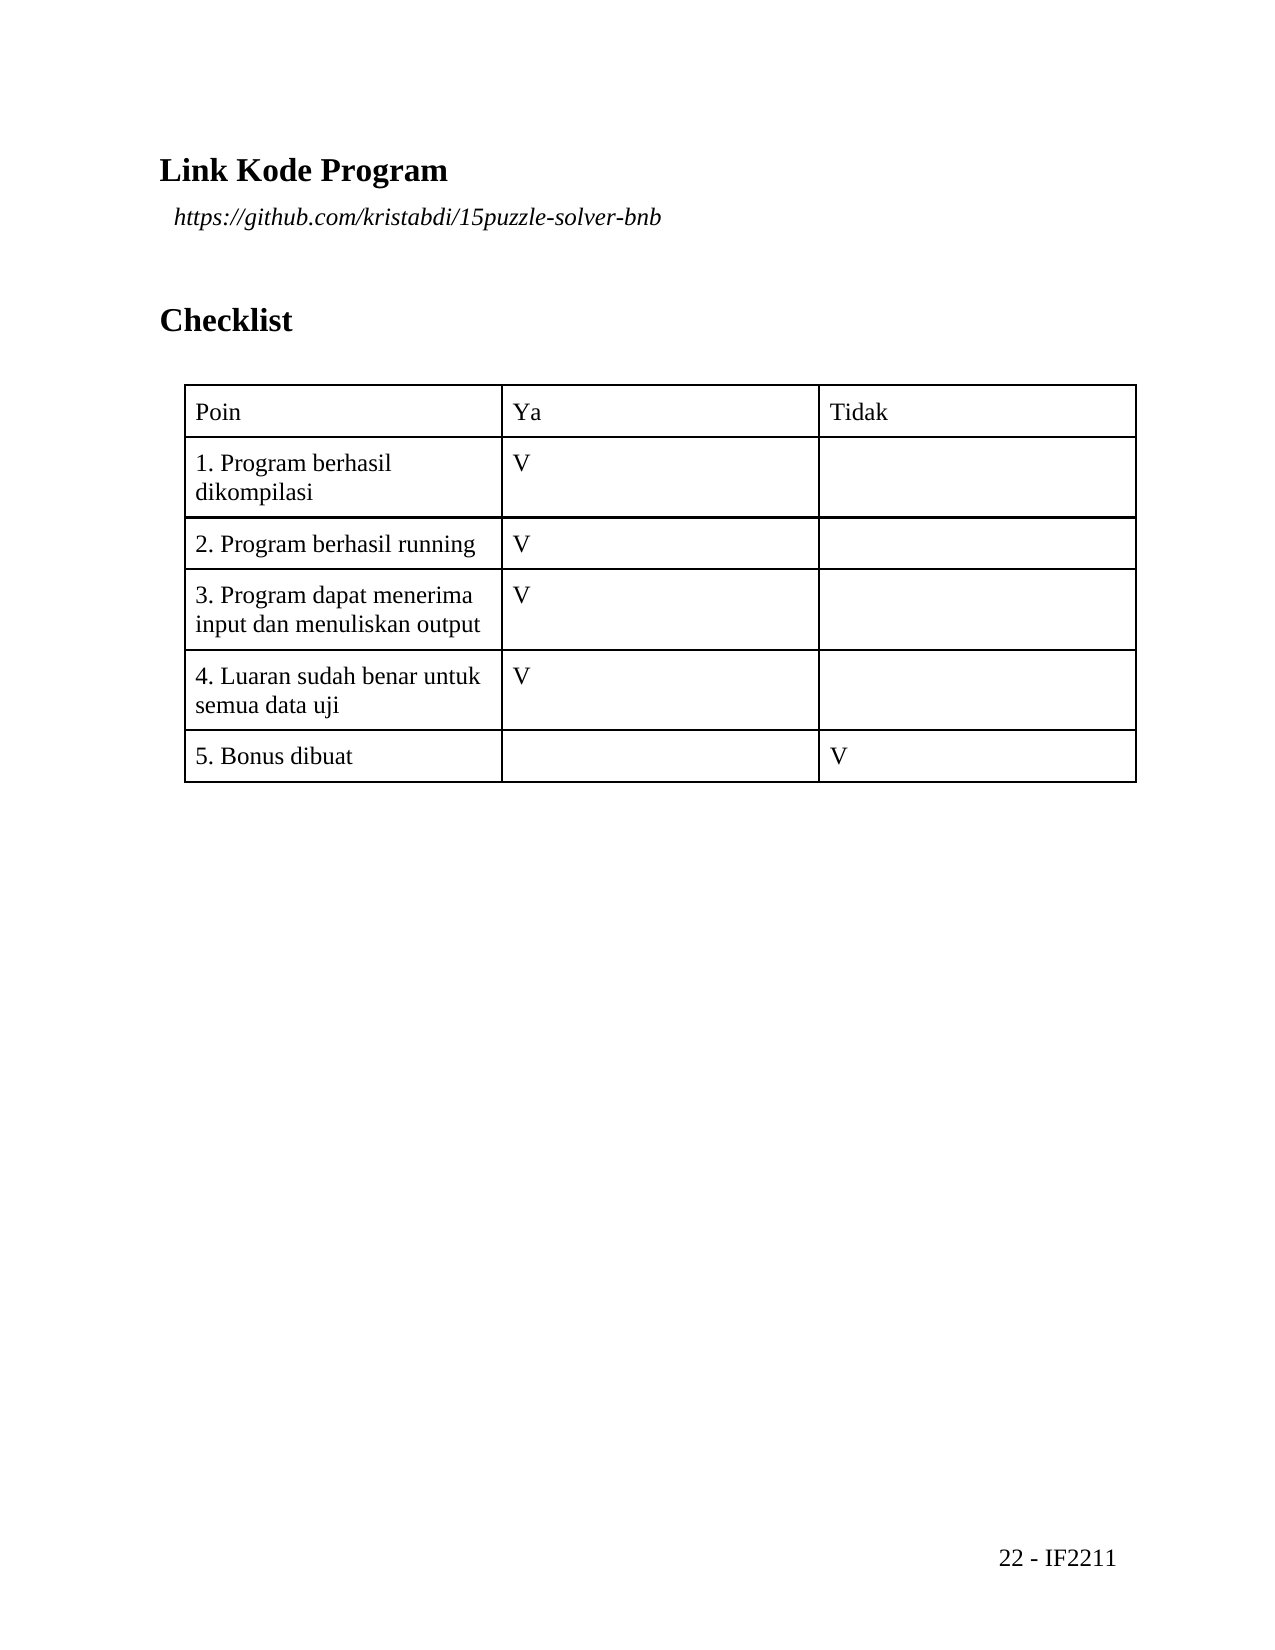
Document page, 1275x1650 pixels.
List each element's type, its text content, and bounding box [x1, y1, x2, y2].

table_cell V [503, 519, 818, 568]
table_header Tidak [820, 386, 1135, 436]
table_cell 4. Luaran sudah benar untuk semua data uji [186, 651, 501, 729]
table_cell V [820, 731, 1135, 781]
table_cell [820, 519, 1135, 568]
text https://github.com/kristabdi/15puzzle-solver-bnb [173, 202, 1117, 231]
subtitle Link Kode Program [159, 150, 1117, 188]
table_cell 1. Program berhasil dikompilasi [186, 438, 501, 516]
table_cell 5. Bonus dibuat [186, 731, 501, 781]
table_cell V [503, 570, 818, 648]
table_cell [820, 651, 1135, 729]
table_cell V [503, 438, 818, 516]
table_cell V [503, 651, 818, 729]
table_header Ya [503, 386, 818, 436]
table_cell [820, 438, 1135, 516]
table_cell 3. Program dapat menerima input dan menuliskan output [186, 570, 501, 648]
table_cell [503, 731, 818, 781]
subtitle Checklist [159, 300, 1117, 339]
table_cell 2. Program berhasil running [186, 519, 501, 568]
table_header Poin [186, 386, 501, 436]
table_cell [820, 570, 1135, 648]
